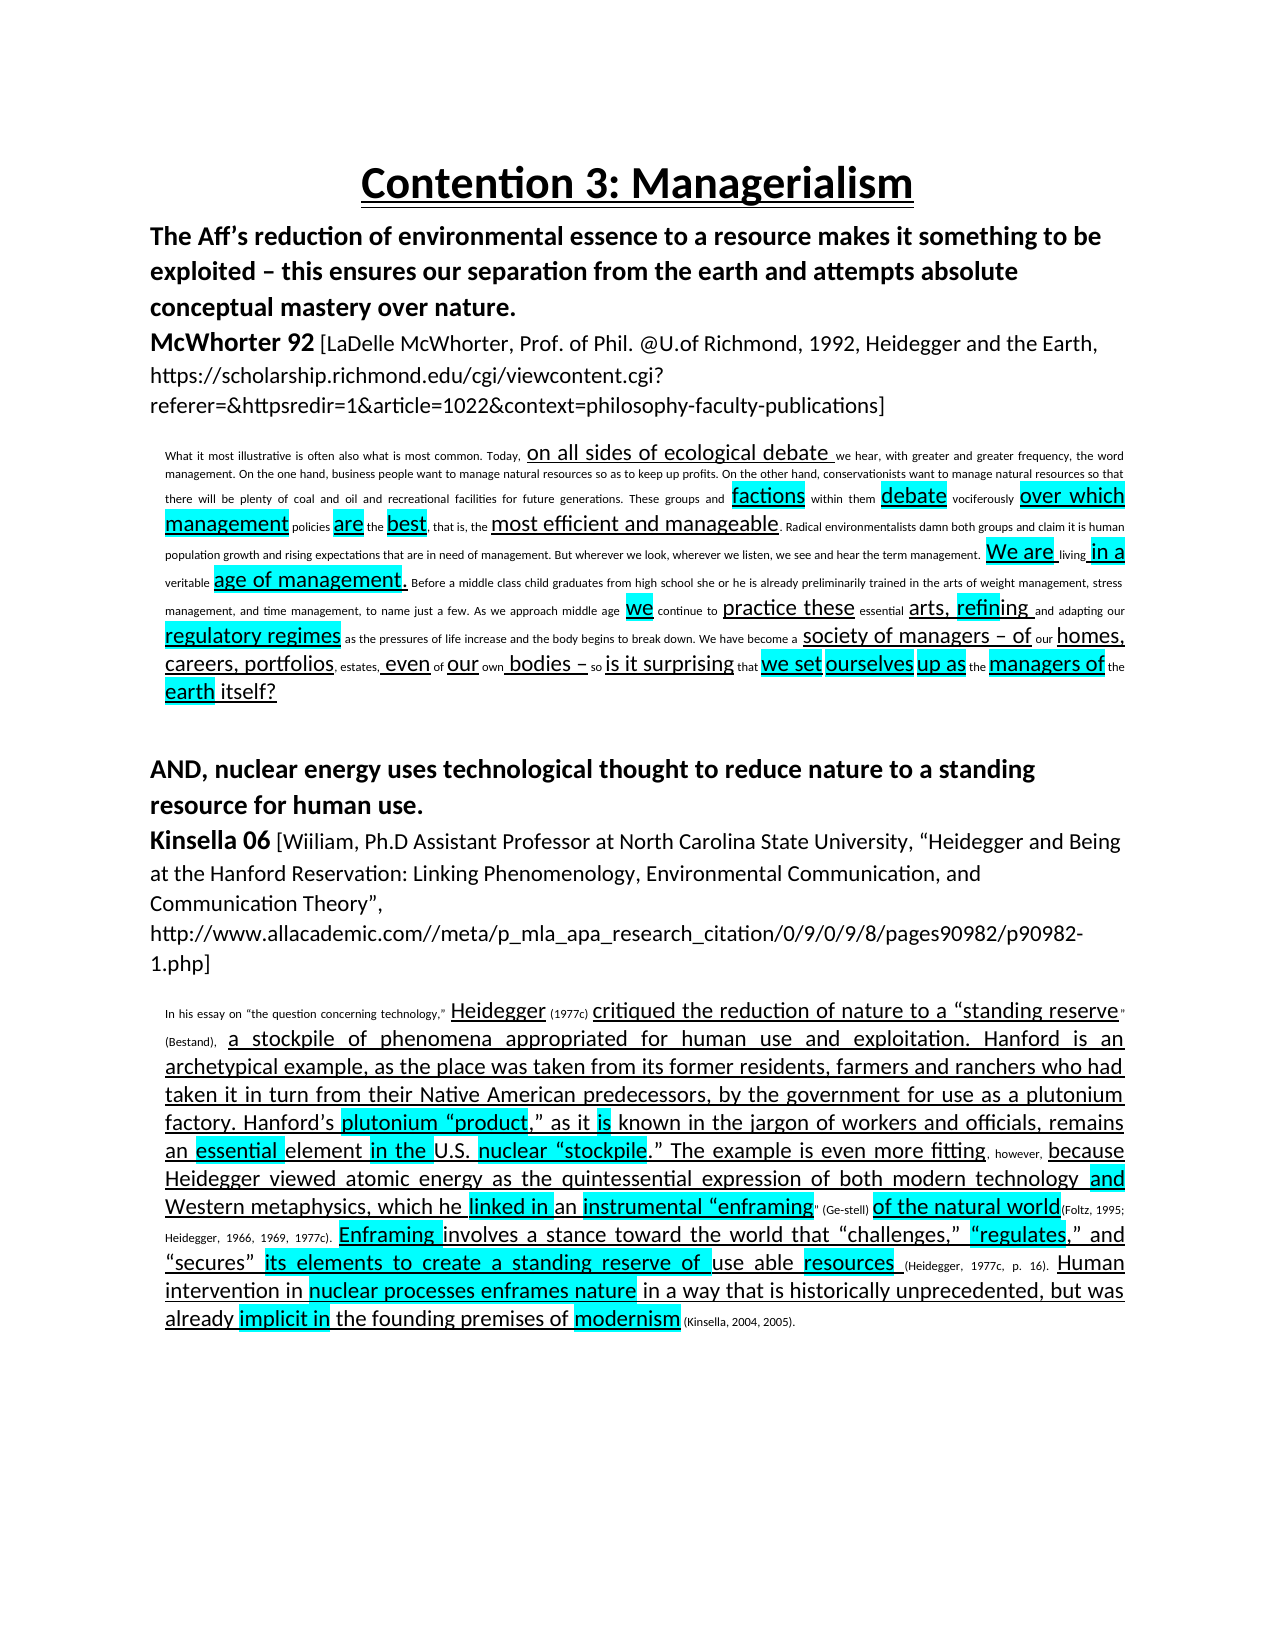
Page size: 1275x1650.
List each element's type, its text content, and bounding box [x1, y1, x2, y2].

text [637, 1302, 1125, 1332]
subtitle Contention 3: Managerialism [150, 154, 1125, 210]
text Kinsella 06 [Wiiliam, Ph.D Assistant Professor at North Carolina State University, “Heidegger and Being at the Hanford Reservation: Linking Phenomenology, Environmental Communication, and Communication Theory”, http://www.allacademic.com//meta/p_mla_apa_research_citation/0/9/0/9/8/pages90982/p90982-1.php] [150, 823, 1125, 977]
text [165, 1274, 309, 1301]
text McWhorter 92 [LaDelle McWhorter, Prof. of Phil. @U.of Richmond, 1992, Heidegger and the Earth, https://scholarship.richmond.edu/cgi/viewcontent.cgi?referer=&httpsredir=1&article=1022&context=philosophy-faculty-publications] [150, 326, 1125, 419]
text What it most illustrative is often also what is most common. Today, on all sides of ecological debate we hear, with greater and greater frequency, the word management. On the one hand, business people want to manage natural resources so as to keep up profits. On the other hand, conservationists want to manage natural resources so that there will be plenty of coal and oil and recreational facilities for future generations. These groups and factions within them debate vociferously over which management policies are the best, that is, the most efficient and manageable. Radical environmentalists damn both groups and claim it is human population growth and rising expectations that are in need of management. But wherever we look, wherever we listen, we see and hear the term management. We are living in a veritable age of management. Before a middle class child graduates from high school she or he is already preliminarily trained in the arts of weight management, stress management, and time management, to name just a few. As we approach middle age we continue to practice these essential arts, refining and adapting our regulatory regimes as the pressures of life increase and the body begins to break down. We have become a society of managers – of our homes, careers, portfolios, estates, even of our own bodies – so is it surprising that we set ourselves up as the managers of the earth itself? [165, 438, 1125, 705]
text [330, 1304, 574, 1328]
text In his essay on “the question concerning technology,” Heidegger (1977c) critiqued the reduction of nature to a “standing reserve” (Bestand), a stockpile of phenomena appropriated for human use and exploitation. Hanford is an archetypical example, as the place was taken from its former residents, farmers and ranchers who had taken it in turn from their Native American predecessors, by the government for use as a plutonium factory. Hanford’s plutonium “product,” as it is known in the jargon of workers and officials, remains an essential element in the U.S. nuclear “stockpile.” The example is even more fitting, however, because Heidegger viewed atomic energy as the quintessential expression of both modern technology and Western metaphysics, which he linked in an instrumental “enframing” (Ge-stell) of the natural world(Foltz, 1995; Heidegger, 1966, 1969, 1977c). Enframing involves a stance toward the world that “challenges,” “regulates,” and “secures” its elements to create a standing reserve of use able resources (Heidegger, 1977c, p. 16). Human intervention in nuclear processes enframes nature in a way that is historically unprecedented, but was already implicit in the founding premises of modernism (Kinsella, 2004, 2005). [165, 996, 1125, 1076]
text In his essay on “the question concerning technology,” Heidegger (1977c) critiqued the reduction of nature to a “standing reserve” (Bestand), a stockpile of phenomena appropriated for human use and exploitation. Hanford is an archetypical example, as the place was taken from its former residents, farmers and ranchers who had taken it in turn from their Native American predecessors, by the government for use as a plutonium factory. Hanford’s plutonium “product,” as it is known in the jargon of workers and officials, remains an essential element in the U.S. nuclear “stockpile.” The example is even more fitting, however, because Heidegger viewed atomic energy as the quintessential expression of both modern technology and Western metaphysics, which he linked in an instrumental “enframing” (Ge-stell) of the natural world(Foltz, 1995; Heidegger, 1966, 1969, 1977c). Enframing involves a stance toward the world that “challenges,” “regulates,” and “secures” its elements to create a standing reserve of use able resources (Heidegger, 1977c, p. 16). Human intervention in nuclear processes enframes nature in a way that is historically unprecedented, but was already implicit in the founding premises of modernism (Kinsella, 2004, 2005). [165, 1106, 1125, 1188]
subtitle AND, nuclear energy uses technological thought to reduce nature to a standing resource for human use. [150, 752, 1125, 821]
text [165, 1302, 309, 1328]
text In his essay on “the question concerning technology,” Heidegger (1977c) critiqued the reduction of nature to a “standing reserve” (Bestand), a stockpile of phenomena appropriated for human use and exploitation. Hanford is an archetypical example, as the place was taken from its former residents, farmers and ranchers who had taken it in turn from their Native American predecessors, by the government for use as a plutonium factory. Hanford’s plutonium “product,” as it is known in the jargon of workers and officials, remains an essential element in the U.S. nuclear “stockpile.” The example is even more fitting, however, because Heidegger viewed atomic energy as the quintessential expression of both modern technology and Western metaphysics, which he linked in an instrumental “enframing” (Ge-stell) of the natural world(Foltz, 1995; Heidegger, 1966, 1969, 1977c). Enframing involves a stance toward the world that “challenges,” “regulates,” and “secures” its elements to create a standing reserve of use able resources (Heidegger, 1977c, p. 16). Human intervention in nuclear processes enframes nature in a way that is historically unprecedented, but was already implicit in the founding premises of modernism (Kinsella, 2004, 2005). [165, 1190, 1125, 1272]
subtitle The Aff’s reduction of environmental essence to a resource makes it something to be exploited – this ensures our separation from the earth and attempts absolute conceptual mastery over nature. [150, 219, 1125, 323]
